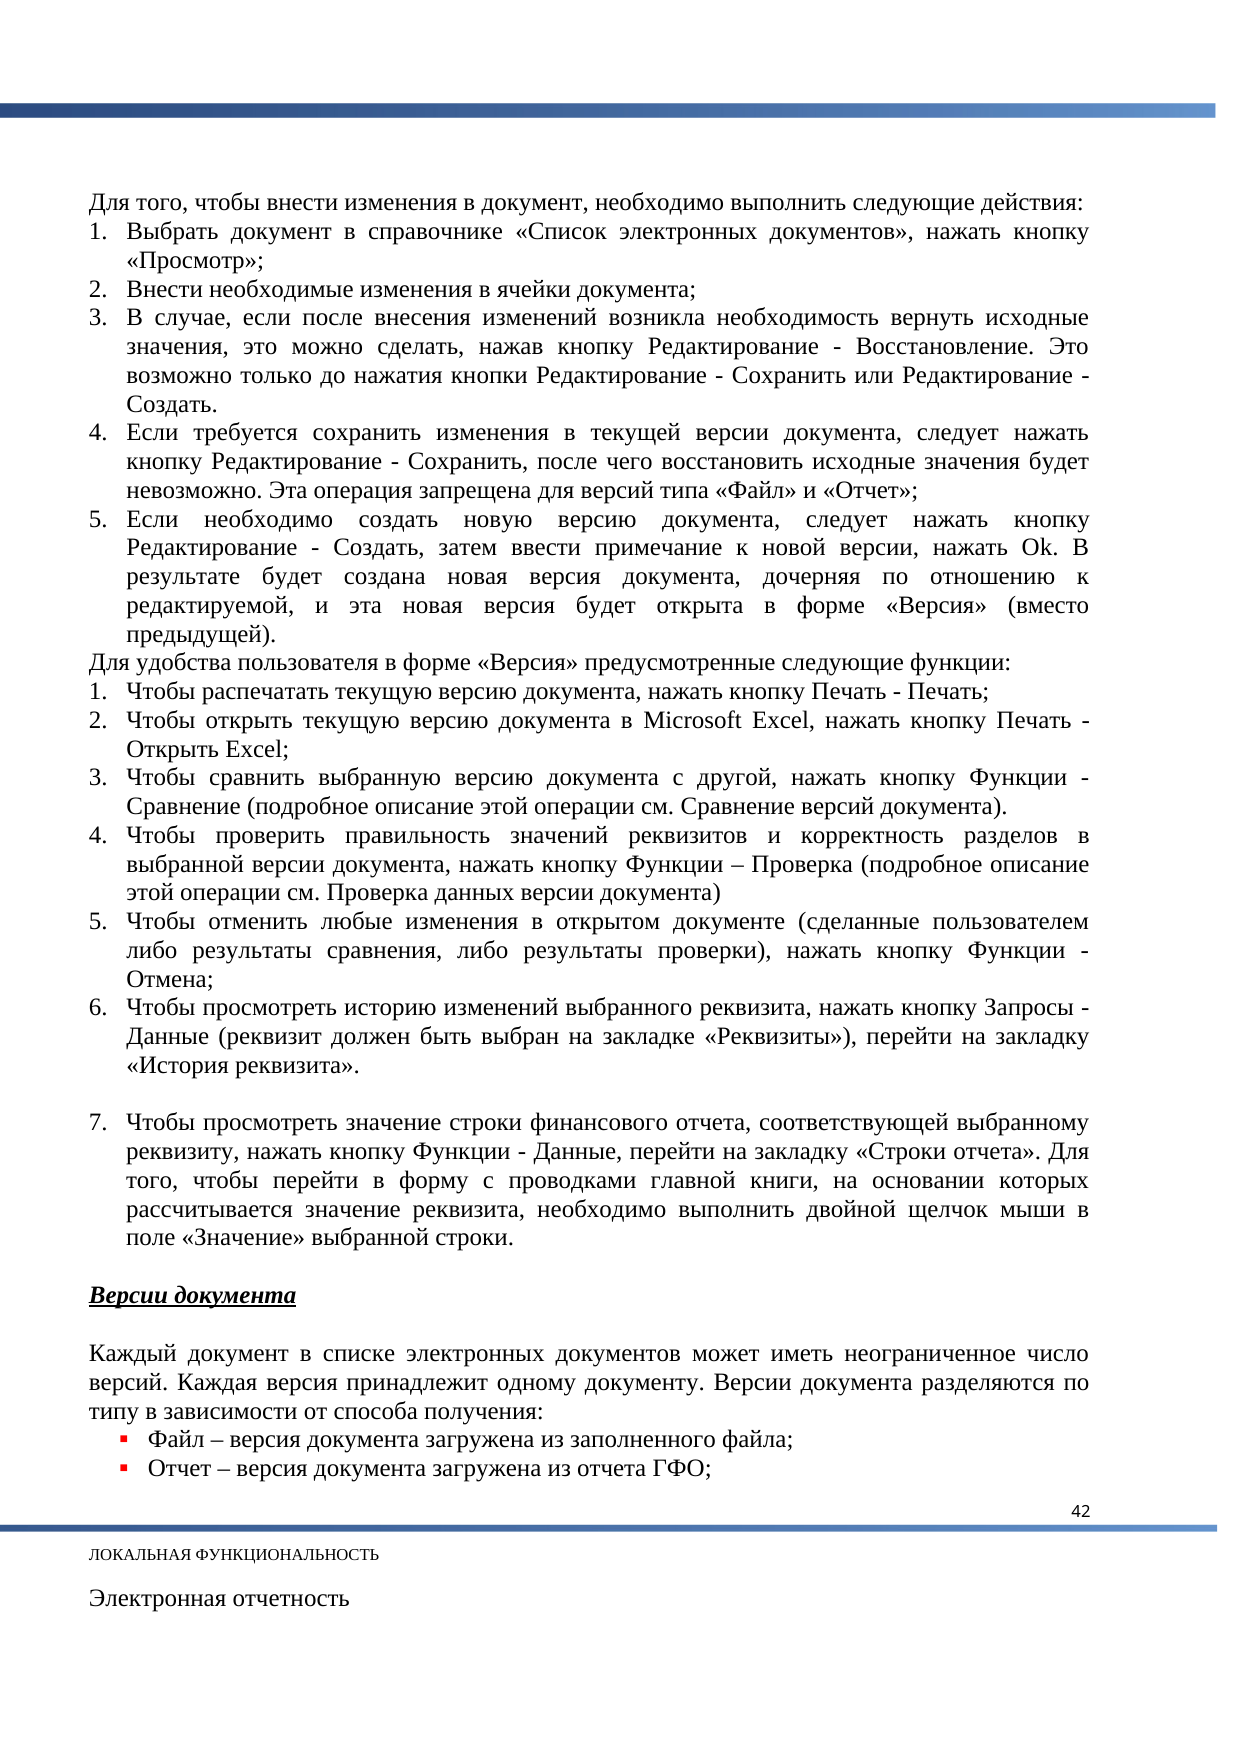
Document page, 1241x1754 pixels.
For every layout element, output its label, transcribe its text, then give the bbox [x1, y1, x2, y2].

list Чтобы распечатать текущую версию документа, нажать кнопку Печать - Печать; [89, 676, 1090, 705]
list Чтобы просмотреть значение строки финансового отчета, соответствующей выбранному реквизиту, нажать кнопку Функции - Данные, перейти на закладку «Строки отчета». Для того, чтобы перейти в форму с проводками главной книги, на основании которых рассчитывается значение реквизита, необходимо выполнить двойной щелчок мыши в поле «Значение» выбранной строки. [89, 1107, 1090, 1251]
list Файл – версия документа загружена из заполненного файла; [118, 1424, 1090, 1453]
list Отчет – версия документа загружена из отчета ГФО; [118, 1453, 1090, 1482]
list Если требуется сохранить изменения в текущей версии документа, следует нажать кнопку Редактирование - Сохранить, после чего восстановить исходные значения будет невозможно. Эта операция запрещена для версий типа «Файл» и «Отчет»; [89, 417, 1090, 504]
list Чтобы сравнить выбранную версию документа с другой, нажать кнопку Функции - Сравнение (подробное описание этой операции см. Сравнение версий документа). [89, 762, 1090, 820]
list Внести необходимые изменения в ячейки документа; [89, 274, 1090, 302]
list В случае, если после внесения изменений возникла необходимость вернуть исходные значения, это можно сделать, нажав кнопку Редактирование - Восстановление. Это возможно только до нажатия кнопки Редактирование - Сохранить или Редактирование - Создать. [89, 302, 1090, 417]
picture [0, 103, 1216, 118]
list Чтобы просмотреть историю изменений выбранного реквизита, нажать кнопку Запросы - Данные (реквизит должен быть выбран на закладке «Реквизиты»), перейти на закладку «История реквизита». [89, 992, 1090, 1079]
list Чтобы открыть текущую версию документа в Microsoft Excel, нажать кнопку Печать - Открыть Excel; [89, 705, 1090, 762]
list Чтобы отменить любые изменения в открытом документе (сделанные пользователем либо результаты сравнения, либо результаты проверки), нажать кнопку Функции - Отмена; [89, 906, 1090, 992]
picture [0, 1524, 1218, 1532]
text Для того, чтобы внести изменения в документ, необходимо выполнить следующие действия: [89, 187, 1090, 216]
text Каждый документ в списке электронных документов может иметь неограниченное число версий. Каждая версия принадлежит одному документу. Версии документа разделяются по типу в зависимости от способа получения: [89, 1338, 1090, 1424]
subtitle Версии документа [89, 1280, 1090, 1309]
list Если необходимо создать новую версию документа, следует нажать кнопку Редактирование - Создать, затем ввести примечание к новой версии, нажать Ok. В результате будет создана новая версия документа, дочерняя по отношению к редактируемой, и эта новая версия будет открыта в форме «Версия» (вместо предыдущей). [89, 504, 1090, 647]
text Для удобства пользователя в форме «Версия» предусмотренные следующие функции: [89, 647, 1090, 676]
list Чтобы проверить правильность значений реквизитов и корректность разделов в выбранной версии документа, нажать кнопку Функции – Проверка (подробное описание этой операции см. Проверка данных версии документа) [89, 820, 1090, 906]
list Выбрать документ в справочнике «Список электронных документов», нажать кнопку «Просмотр»; [89, 216, 1090, 274]
